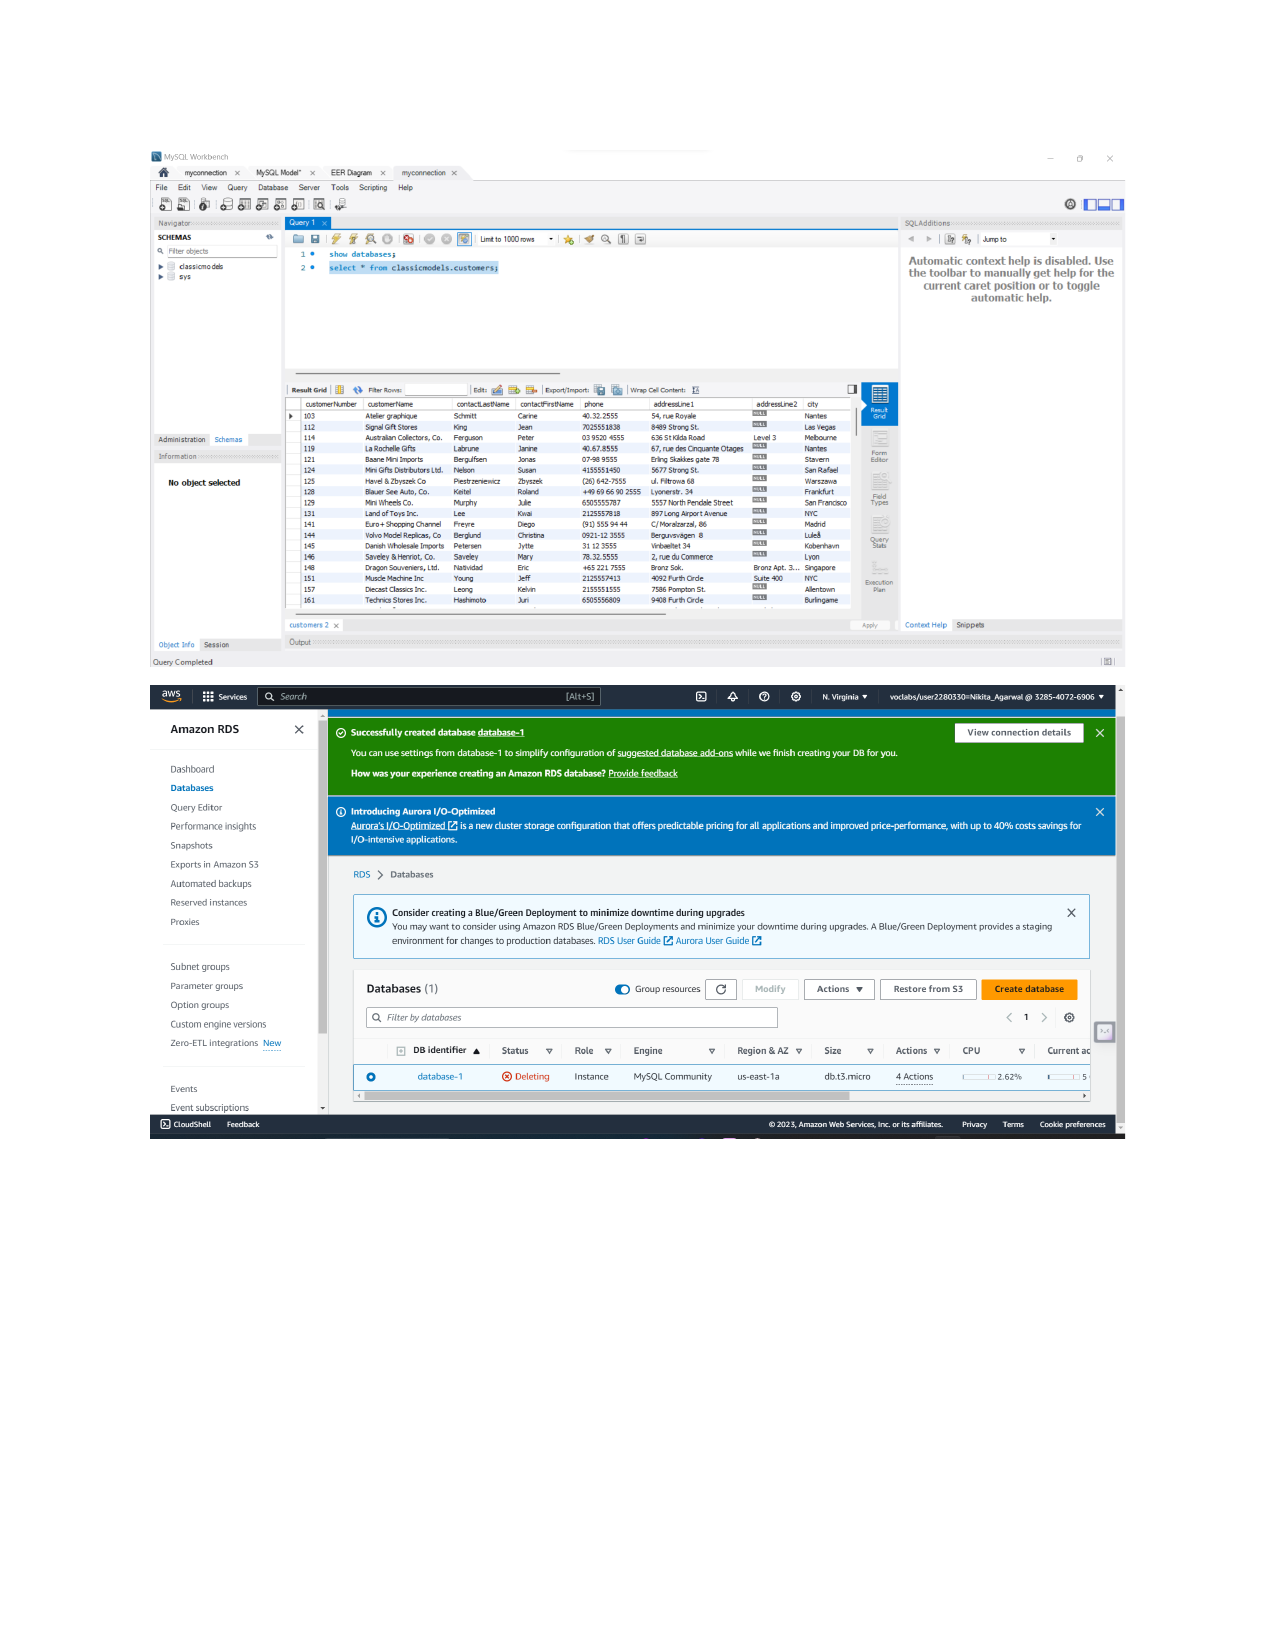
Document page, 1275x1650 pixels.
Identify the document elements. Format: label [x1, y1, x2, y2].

picture [150, 150, 1125, 667]
picture [150, 685, 1125, 1139]
